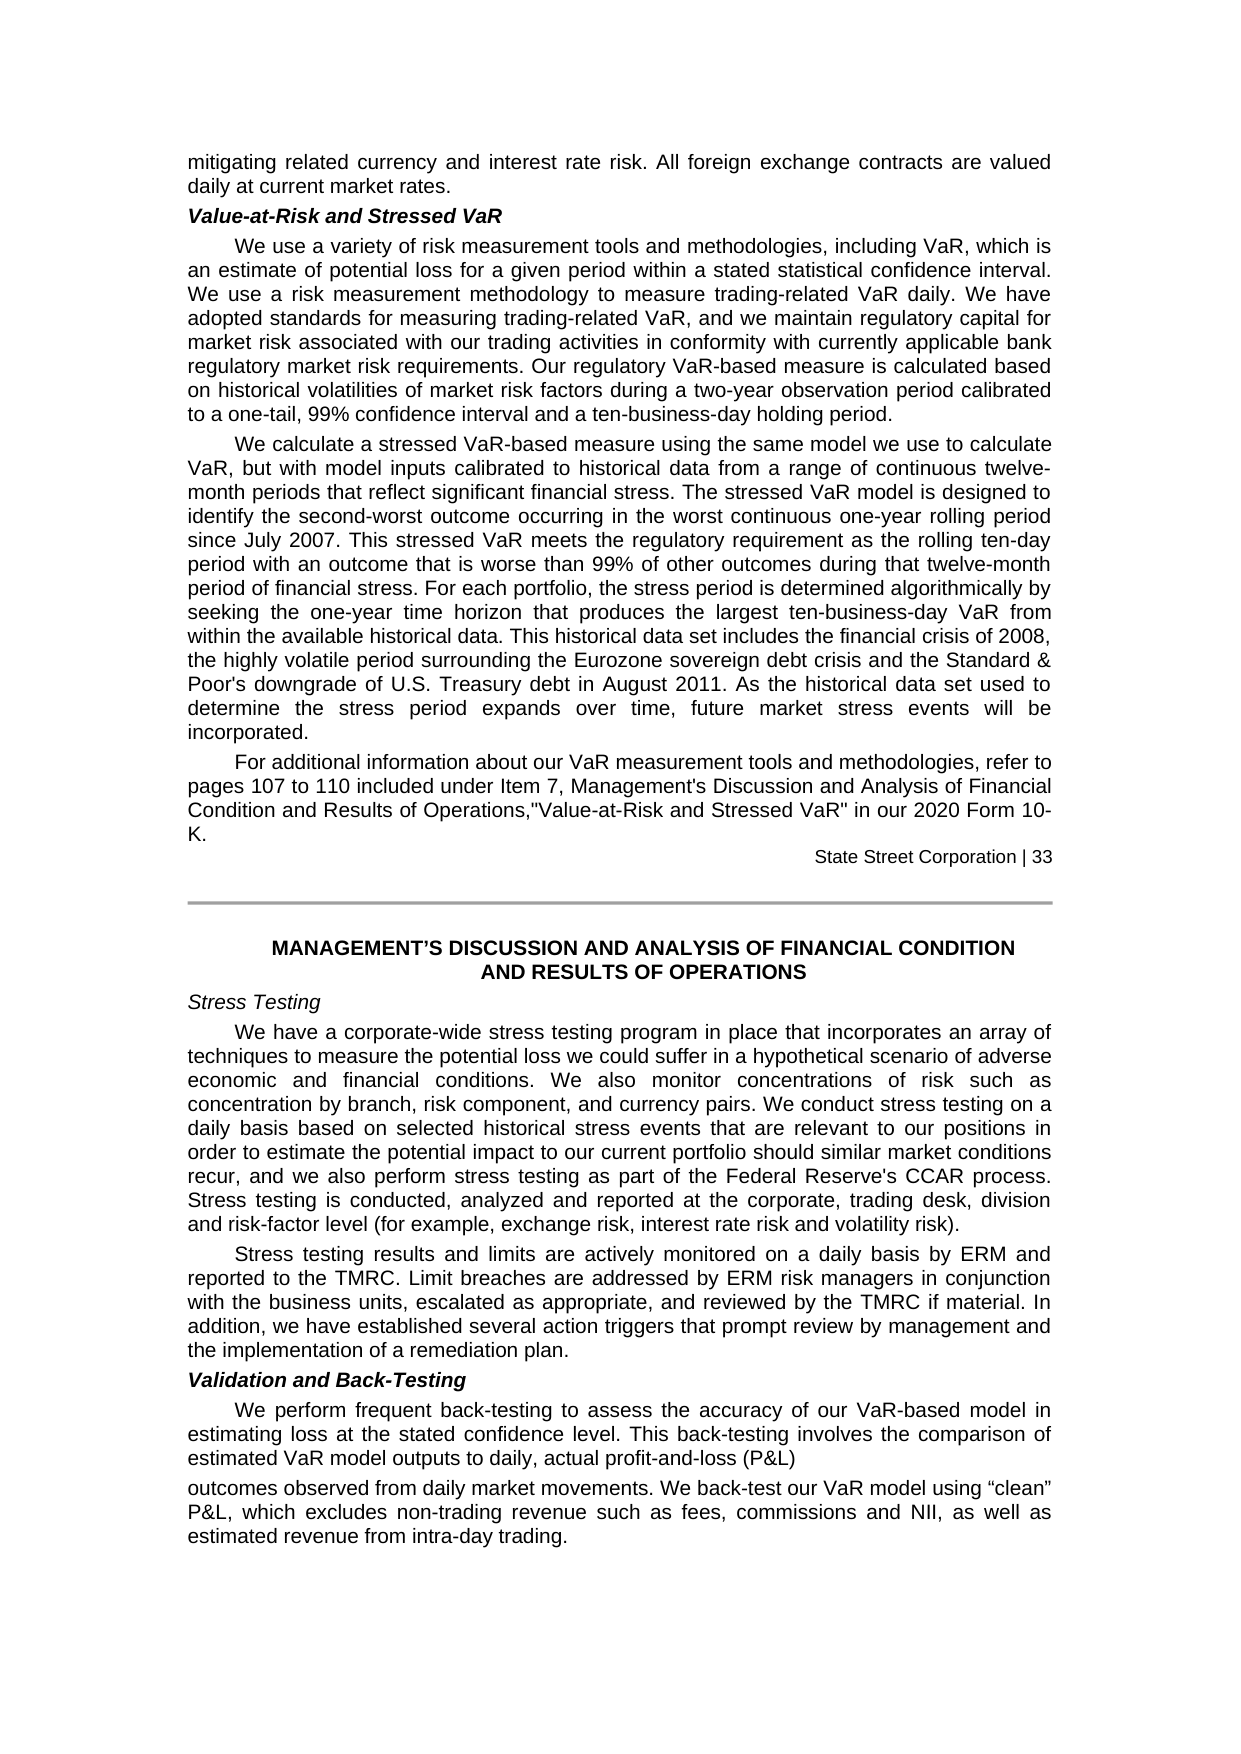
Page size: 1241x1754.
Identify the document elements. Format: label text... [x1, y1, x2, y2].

text State Street Corporation | 33 [187, 846, 1053, 867]
text MANAGEMENT’S DISCUSSION AND ANALYSIS OF FINANCIAL CONDITION [187, 936, 1053, 959]
text Value-at-Risk and Stressed VaR [187, 204, 1053, 228]
text Stress Testing [187, 990, 1053, 1014]
text For additional information about our VaR measurement tools and methodologies, refer to pages 107 to 110 included under Item 7, Management's Discussion and Analysis of Financial Condition and Results of Operations,"Value-at-Risk and Stressed VaR" in our 2020 Form 10-K. [187, 750, 1053, 846]
text We have a corporate-wide stress testing program in place that incorporates an array of techniques to measure the potential loss we could suffer in a hypothetical scenario of adverse economic and financial conditions. We also monitor concentrations of risk such as concentration by branch, risk component, and currency pairs. We conduct stress testing on a daily basis based on selected historical stress events that are relevant to our positions in order to estimate the potential impact to our current portfolio should similar market conditions recur, and we also perform stress testing as part of the Federal Reserve's CCAR process. Stress testing is conducted, analyzed and reported at the corporate, trading desk, division and risk-factor level (for example, exchange risk, interest rate risk and volatility risk). [187, 1020, 1053, 1236]
text Stress testing results and limits are actively monitored on a daily basis by ERM and reported to the TMRC. Limit breaches are addressed by ERM risk managers in conjunction with the business units, escalated as appropriate, and reviewed by the TMRC if material. In addition, we have established several action triggers that prompt review by management and the implementation of a remediation plan. [187, 1242, 1053, 1362]
text outcomes observed from daily market movements. We back-test our VaR model using “clean” P&L, which excludes non-trading revenue such as fees, commissions and NII, as well as estimated revenue from intra-day trading. [187, 1476, 1053, 1548]
text Validation and Back-Testing [187, 1368, 1053, 1392]
text AND RESULTS OF OPERATIONS [187, 959, 1053, 983]
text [187, 150, 1053, 198]
text We perform frequent back-testing to assess the accuracy of our VaR-based model in estimating loss at the stated confidence level. This back-testing involves the comparison of estimated VaR model outputs to daily, actual profit-and-loss (P&L) [187, 1398, 1053, 1470]
text We calculate a stressed VaR-based measure using the same model we use to calculate VaR, but with model inputs calibrated to historical data from a range of continuous twelve-month periods that reflect significant financial stress. The stressed VaR model is designed to identify the second-worst outcome occurring in the worst continuous one-year rolling period since July 2007. This stressed VaR meets the regulatory requirement as the rolling ten-day period with an outcome that is worse than 99% of other outcomes during that twelve-month period of financial stress. For each portfolio, the stress period is determined algorithmically by seeking the one-year time horizon that produces the largest ten-business-day VaR from within the available historical data. This historical data set includes the financial crisis of 2008, the highly volatile period surrounding the Eurozone sovereign debt crisis and the Standard & Poor's downgrade of U.S. Treasury debt in August 2011. As the historical data set used to determine the stress period expands over time, future market stress events will be incorporated. [187, 432, 1053, 744]
text We use a variety of risk measurement tools and methodologies, including VaR, which is an estimate of potential loss for a given period within a stated statistical confidence interval. We use a risk measurement methodology to measure trading-related VaR daily. We have adopted standards for measuring trading-related VaR, and we maintain regulatory capital for market risk associated with our trading activities in conformity with currently applicable bank regulatory market risk requirements. Our regulatory VaR-based measure is calculated based on historical volatilities of market risk factors during a two-year observation period calibrated to a one-tail, 99% confidence interval and a ten-business-day holding period. [187, 234, 1053, 426]
